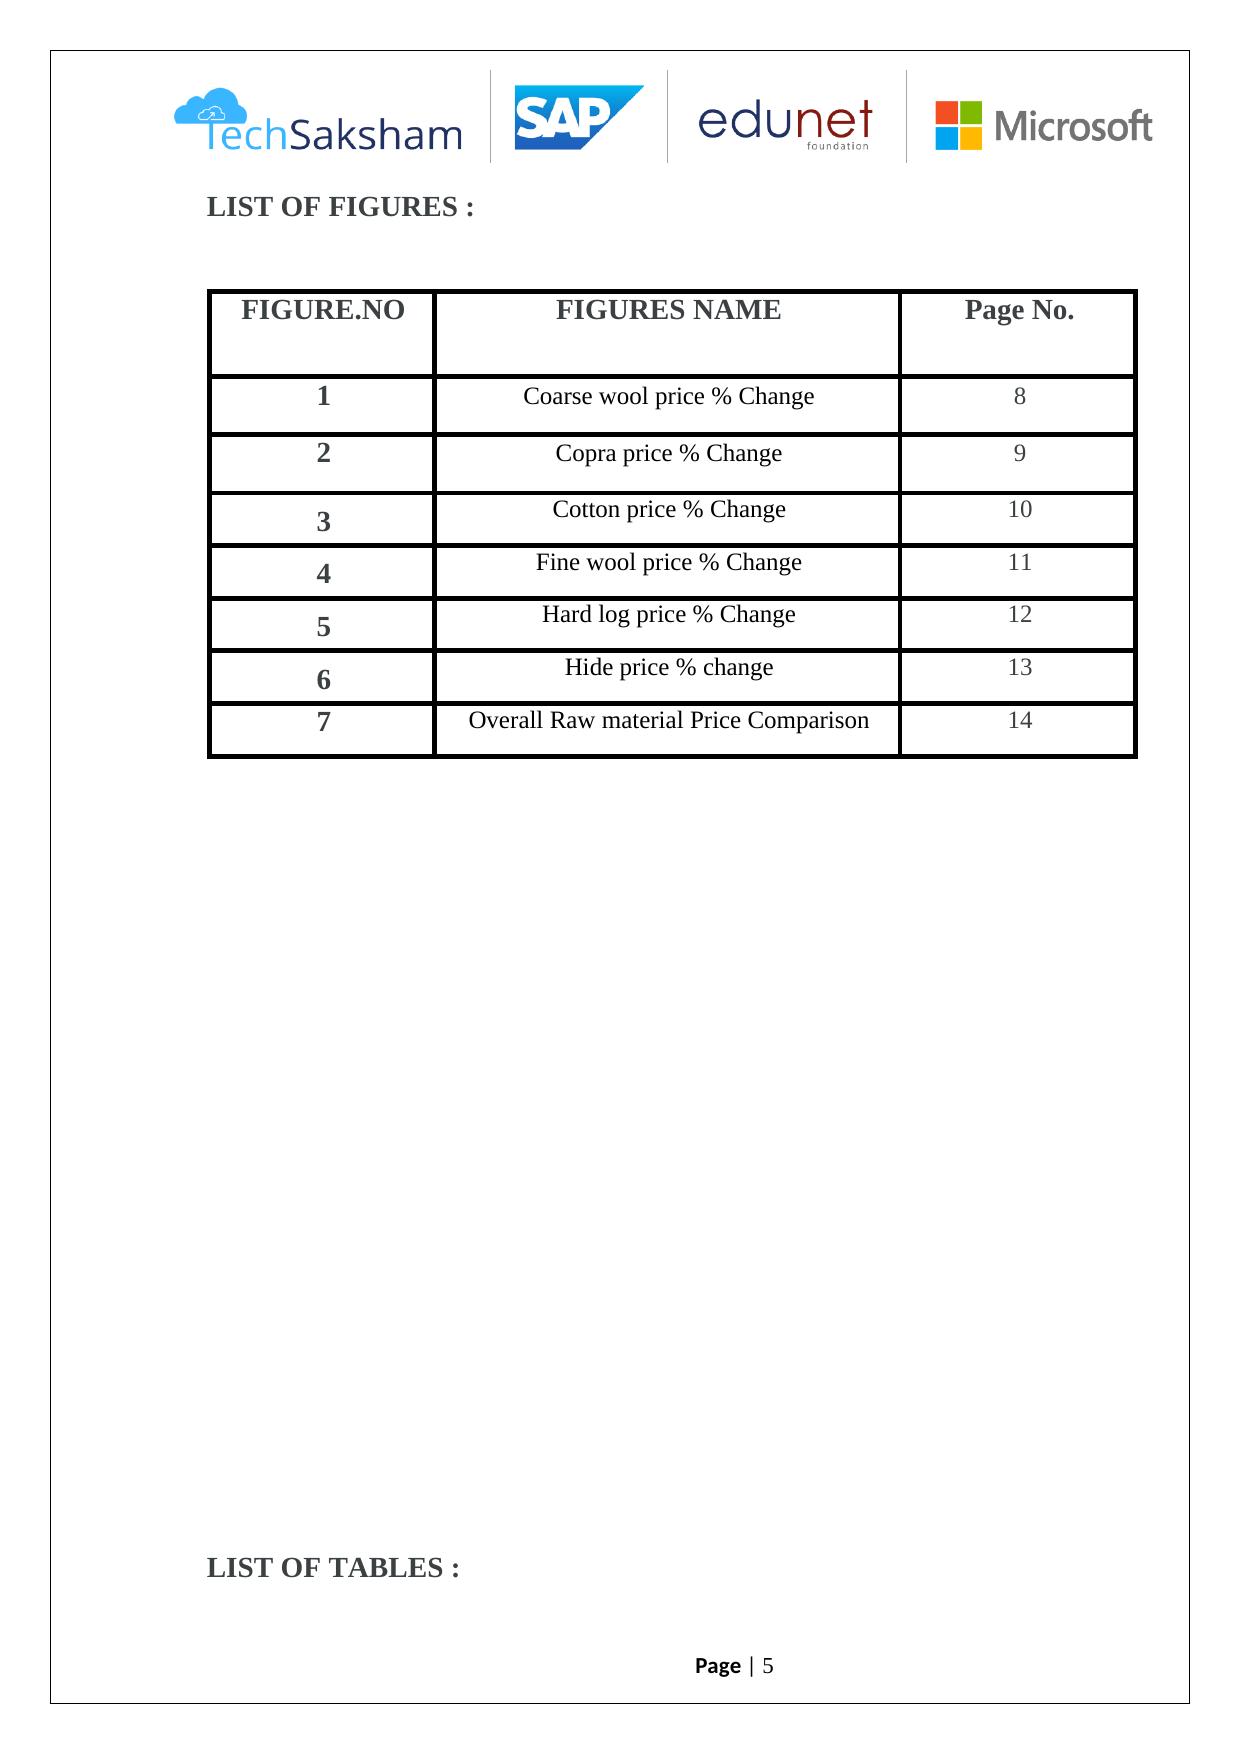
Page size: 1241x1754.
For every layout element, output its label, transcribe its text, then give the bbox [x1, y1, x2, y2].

table_cell 2 [212, 437, 432, 491]
table_cell Coarse wool price % Change [437, 379, 898, 432]
table_cell Overall Raw material Price Comparison [437, 706, 898, 754]
table_cell 4 [212, 548, 432, 596]
table_header FIGURE.NO [212, 294, 432, 374]
picture [173, 87, 462, 150]
table_cell 10 [902, 495, 1133, 543]
text LIST OF TABLES : [207, 1550, 1167, 1584]
table_cell 6 [212, 653, 432, 701]
picture [935, 100, 1153, 150]
subtitle LIST OF FIGURES : [207, 189, 1167, 223]
picture [698, 99, 873, 150]
table_cell 12 [902, 601, 1133, 648]
table_cell Hard log price % Change [437, 601, 898, 648]
table_cell 9 [902, 437, 1133, 491]
table_cell Cotton price % Change [437, 495, 898, 543]
table_cell 7 [212, 706, 432, 754]
table_cell 14 [902, 706, 1133, 754]
table_cell 13 [902, 653, 1133, 701]
table_cell 5 [212, 601, 432, 648]
table_cell 1 [212, 379, 432, 432]
table_cell 11 [902, 548, 1133, 596]
table_header Page No. [902, 294, 1133, 374]
table_cell Copra price % Change [437, 437, 898, 491]
table_cell Fine wool price % Change [437, 548, 898, 596]
table_cell Hide price % change [437, 653, 898, 701]
picture [514, 85, 645, 150]
table_cell 3 [212, 495, 432, 543]
table_cell 8 [902, 379, 1133, 432]
table_header FIGURES NAME [437, 294, 898, 374]
